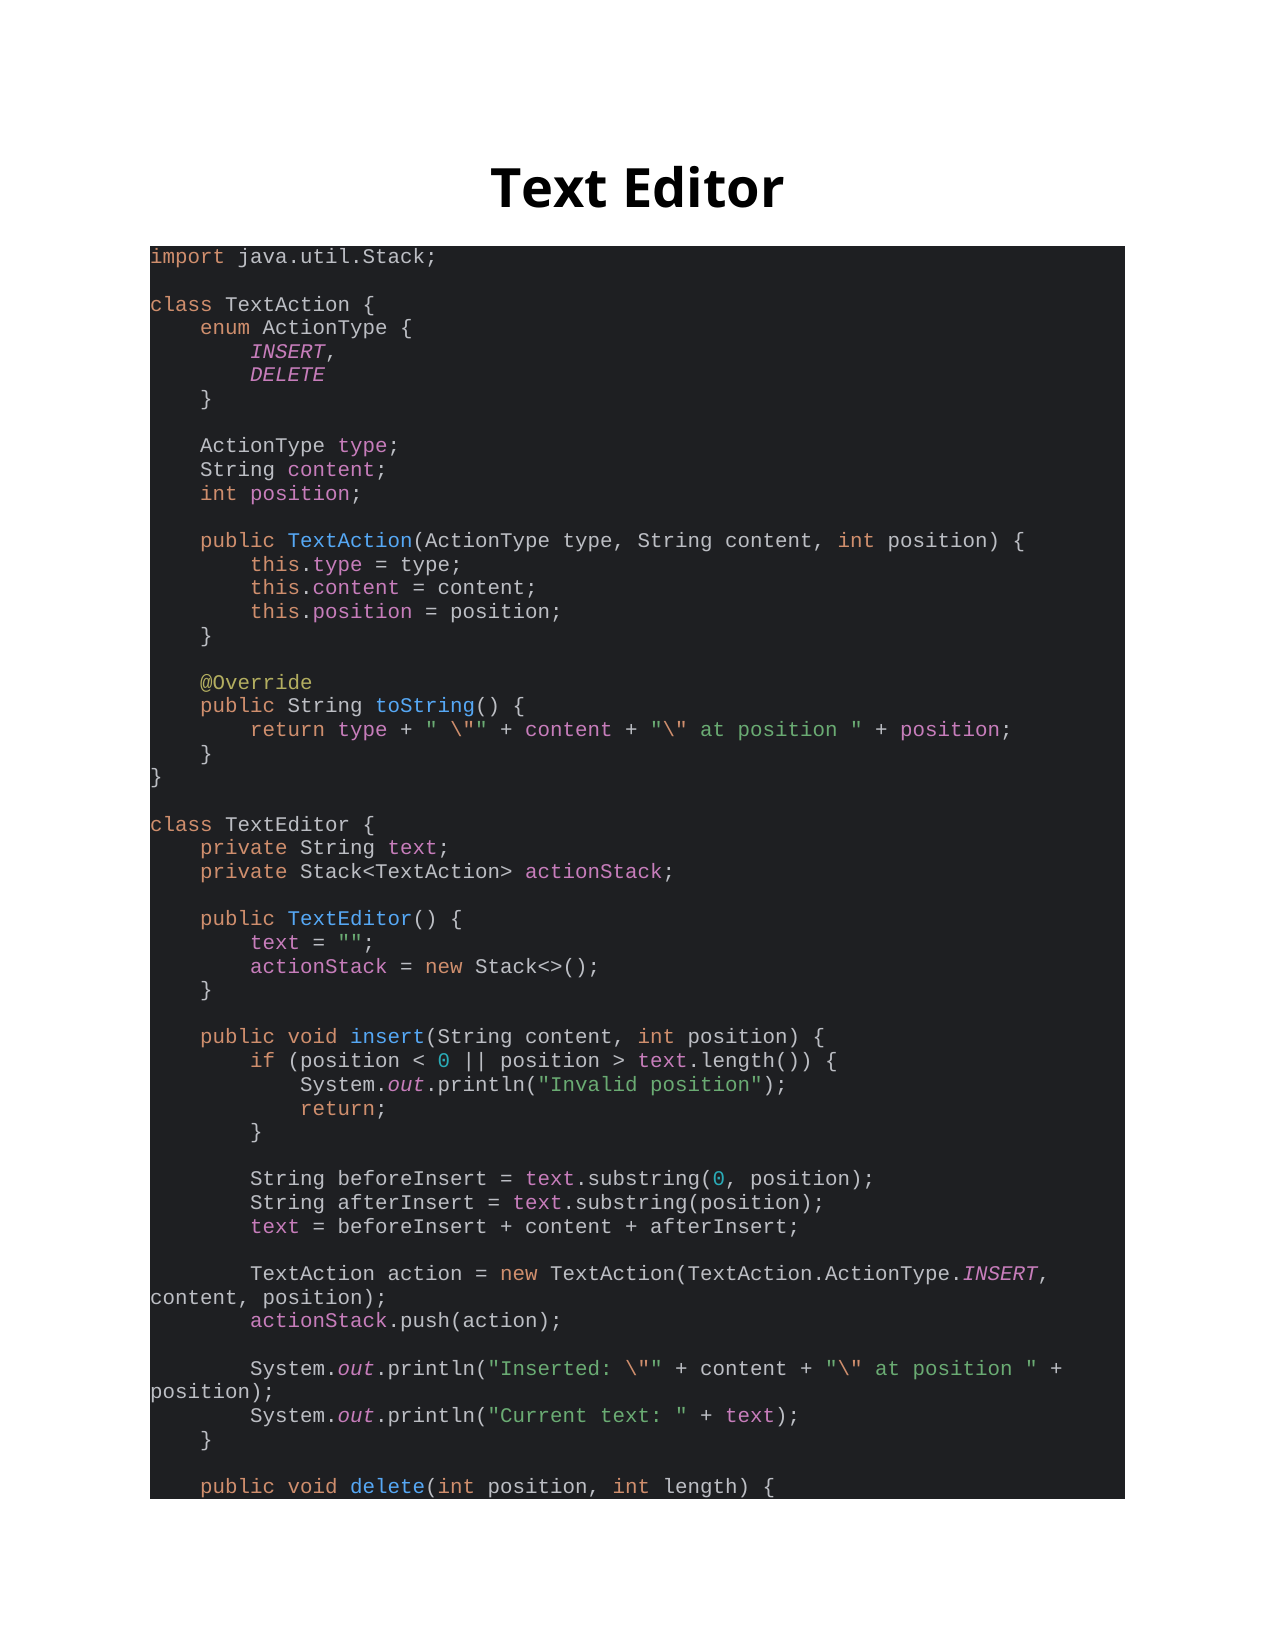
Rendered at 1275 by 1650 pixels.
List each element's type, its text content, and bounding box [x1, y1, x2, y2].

text Text Editor [150, 150, 1125, 224]
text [150, 246, 1125, 1499]
